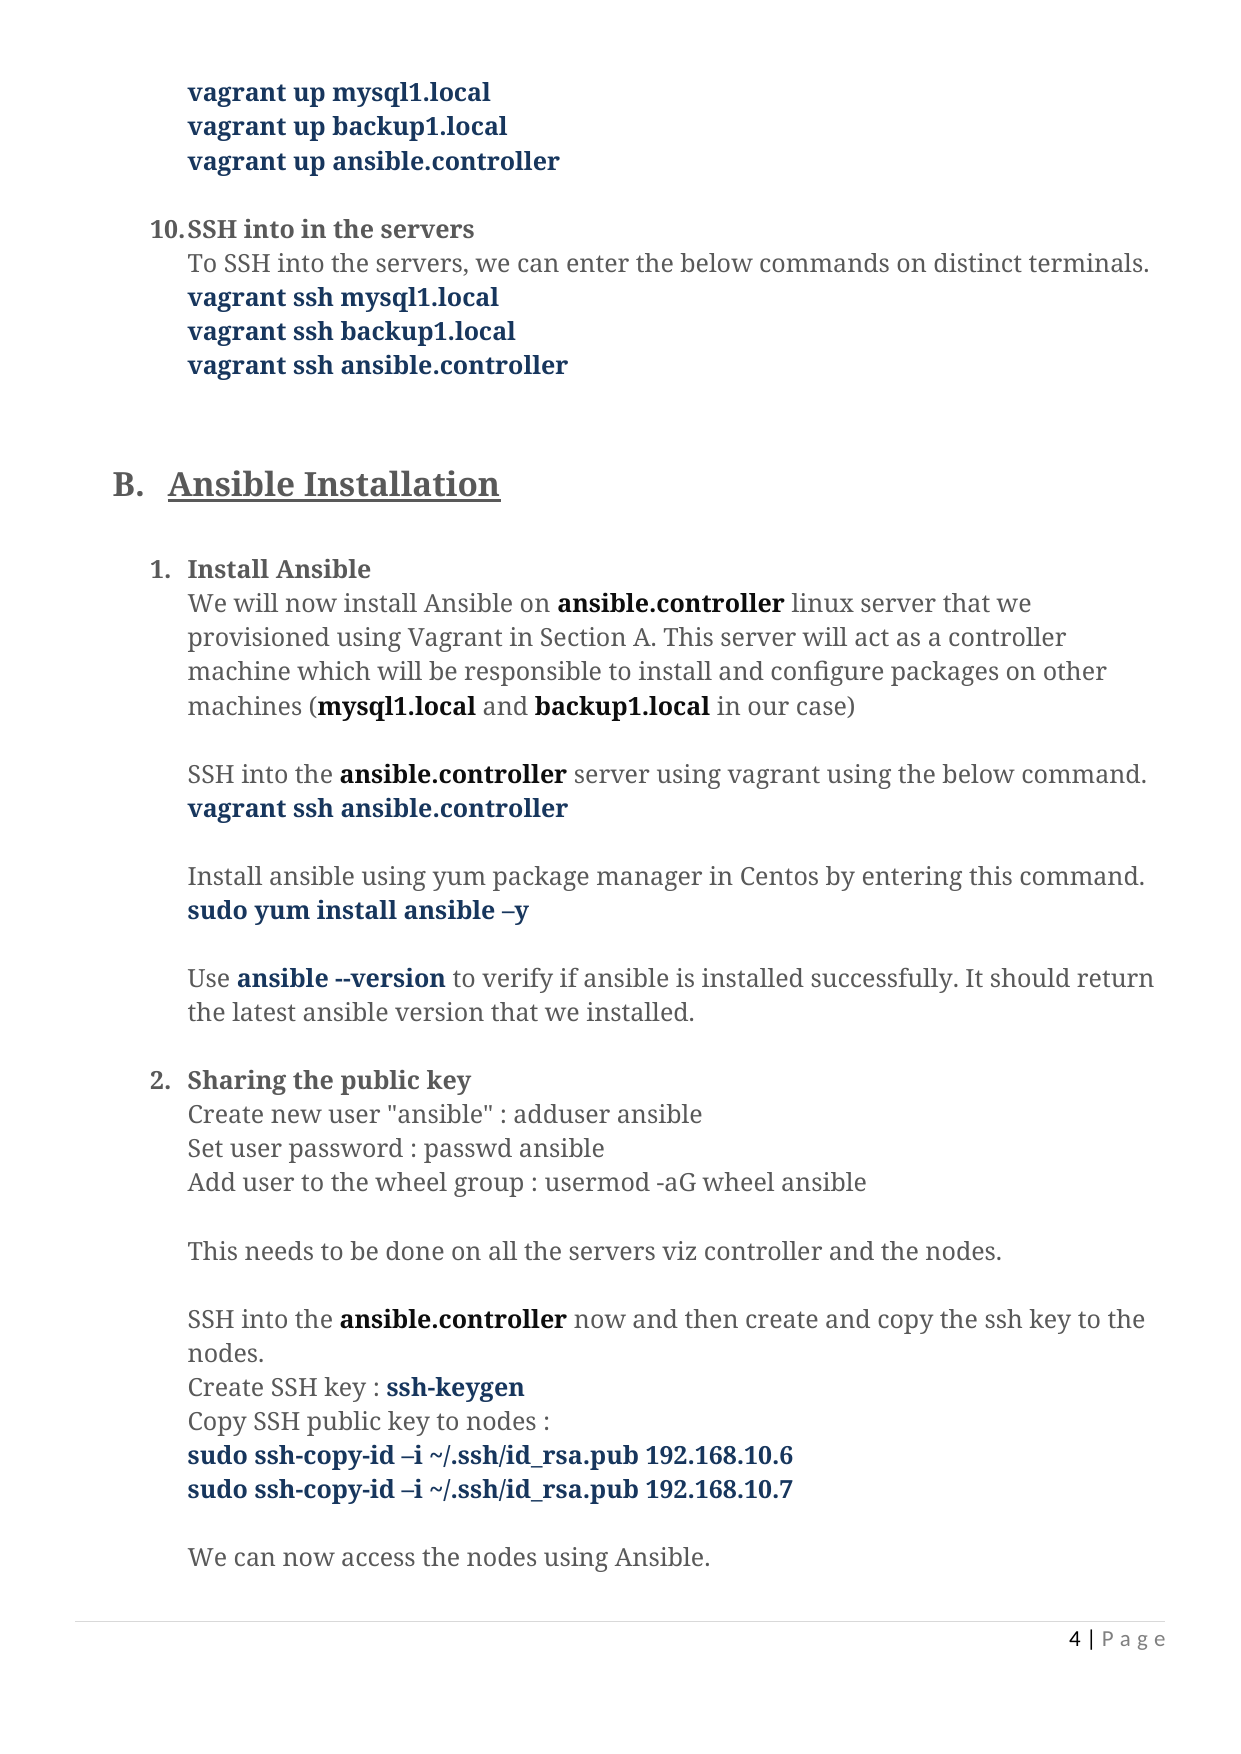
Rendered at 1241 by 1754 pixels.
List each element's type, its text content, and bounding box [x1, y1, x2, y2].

list Ansible Installation [112, 461, 1165, 506]
text vagrant ssh mysql1.local [112, 279, 1165, 313]
list Create new user "ansible" : adduser ansible [187, 1097, 1165, 1131]
list sudo yum install ansible –y [187, 892, 1165, 927]
text vagrant up backup1.local [112, 109, 1165, 143]
text vagrant ssh backup1.local [112, 313, 1165, 347]
list Copy SSH public key to nodes : [187, 1403, 1165, 1437]
list To SSH into the servers, we can enter the below commands on distinct terminals. [187, 245, 1165, 279]
text vagrant up ansible.controller [112, 143, 1165, 177]
list vagrant ssh ansible.controller [187, 790, 1165, 824]
list Install Ansible [150, 552, 1165, 586]
list Create SSH key : ssh-keygen [187, 1369, 1165, 1403]
list We can now access the nodes using Ansible. [187, 1540, 1165, 1574]
list sudo ssh-copy-id –i ~/.ssh/id_rsa.pub 192.168.10.7 [187, 1472, 1165, 1506]
list sudo ssh-copy-id –i ~/.ssh/id_rsa.pub 192.168.10.6 [187, 1437, 1165, 1472]
list This needs to be done on all the servers viz controller and the nodes. [187, 1233, 1165, 1267]
list vagrant ssh ansible.controller [150, 347, 1165, 382]
list SSH into the ansible.controller server using vagrant using the below command. [187, 756, 1165, 790]
list Use ansible --version to verify if ansible is installed successfully. It should return the latest ansible version that we installed. [187, 961, 1165, 1029]
list We will now install Ansible on ansible.controller linux server that we provisioned using Vagrant in Section A. This server will act as a controller machine which will be responsible to install and configure packages on other machines (mysql1.local and backup1.local in our case) [187, 586, 1165, 722]
list SSH into in the servers [150, 211, 1165, 245]
text vagrant up mysql1.local [112, 75, 1165, 109]
list Sharing the public key [150, 1063, 1165, 1097]
list Add user to the wheel group : usermod -aG wheel ansible [187, 1165, 1165, 1199]
list Install ansible using yum package manager in Centos by entering this command. [187, 858, 1165, 892]
list SSH into the ansible.controller now and then create and copy the ssh key to the nodes. [187, 1301, 1165, 1369]
list Set user password : passwd ansible [187, 1131, 1165, 1165]
